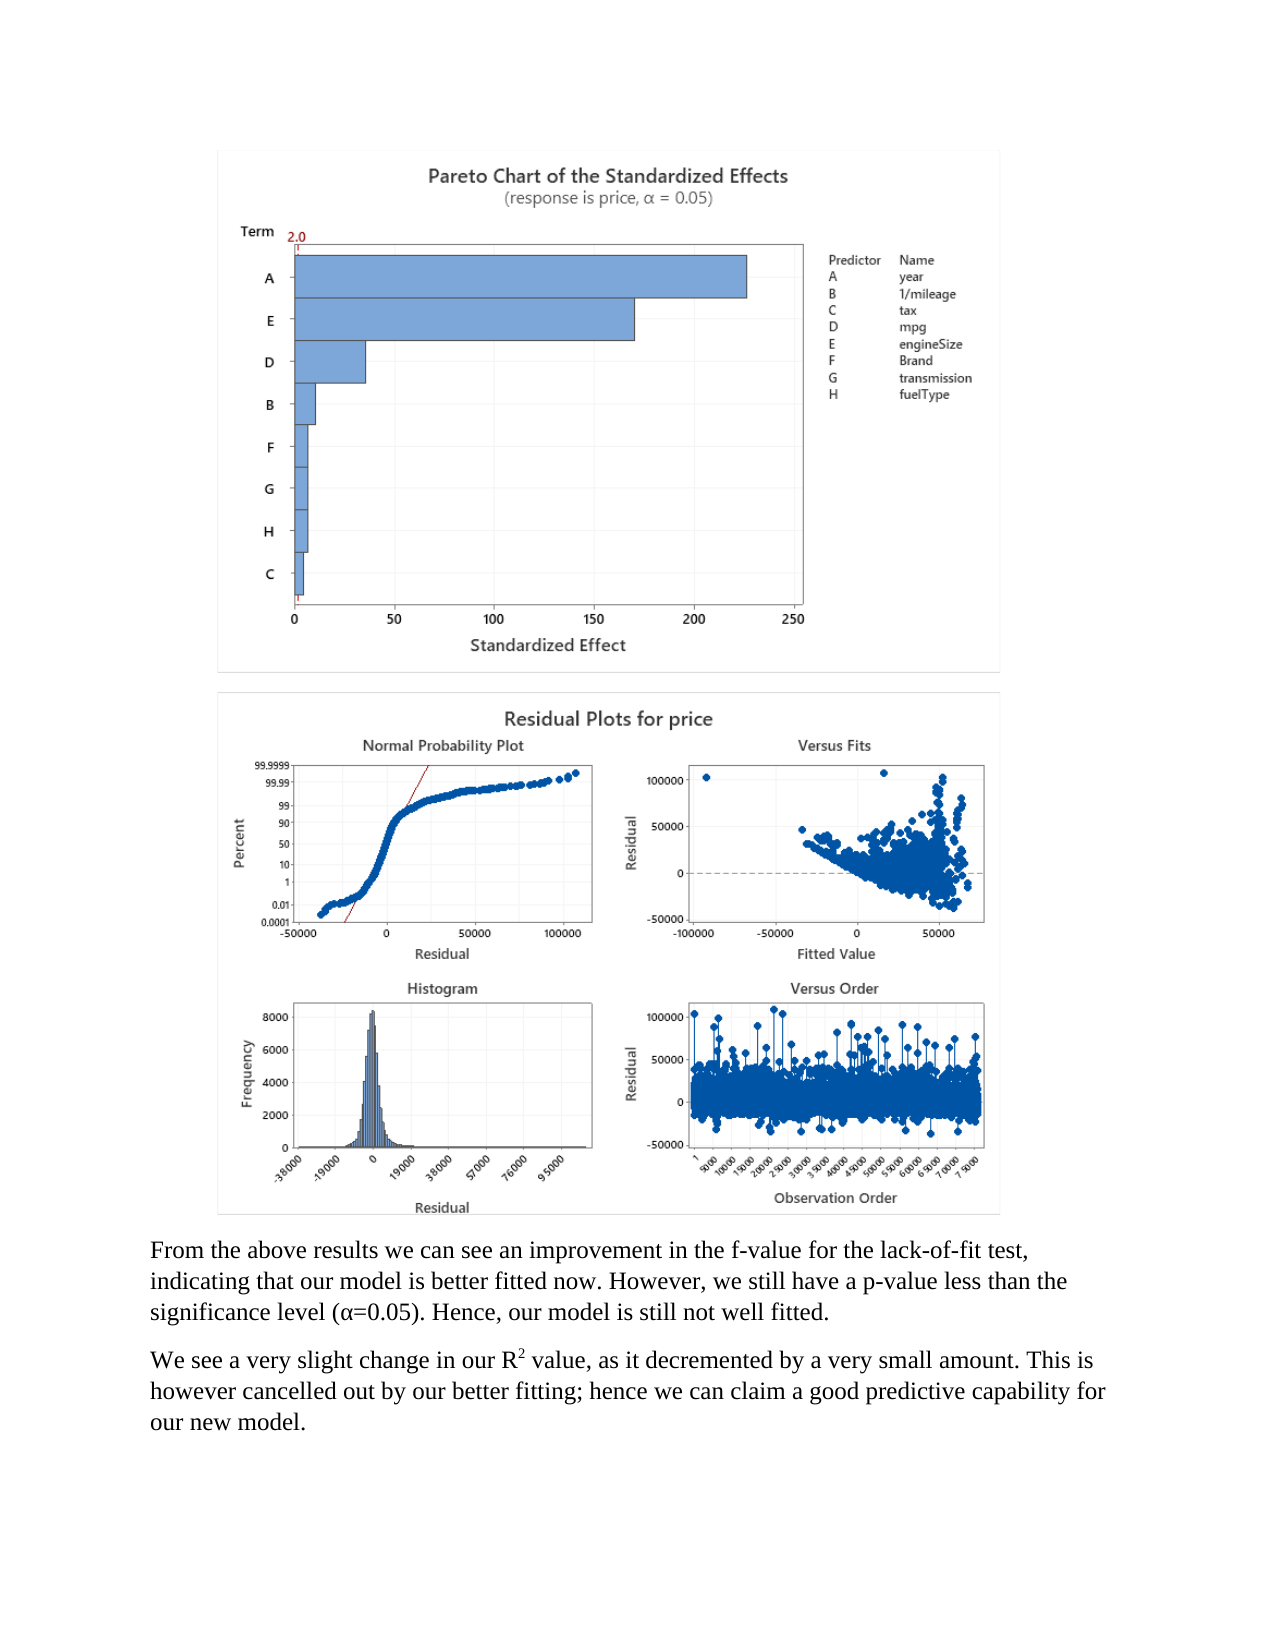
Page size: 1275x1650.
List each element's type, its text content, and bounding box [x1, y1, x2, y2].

picture [217, 150, 1001, 673]
text We see a very slight change in our R2 value, as it decremented by a very small amount. This is however cancelled out by our better fitting; hence we can claim a good predictive capability for our new model. [150, 1345, 1125, 1436]
picture [217, 692, 1001, 1215]
text From the above results we can see an improvement in the f-value for the lack-of-fit test, indicating that our model is better fitted now. However, we still have a p-value less than the significance level (α=0.05). Hence, our model is still not well fitted. [150, 1235, 1125, 1326]
